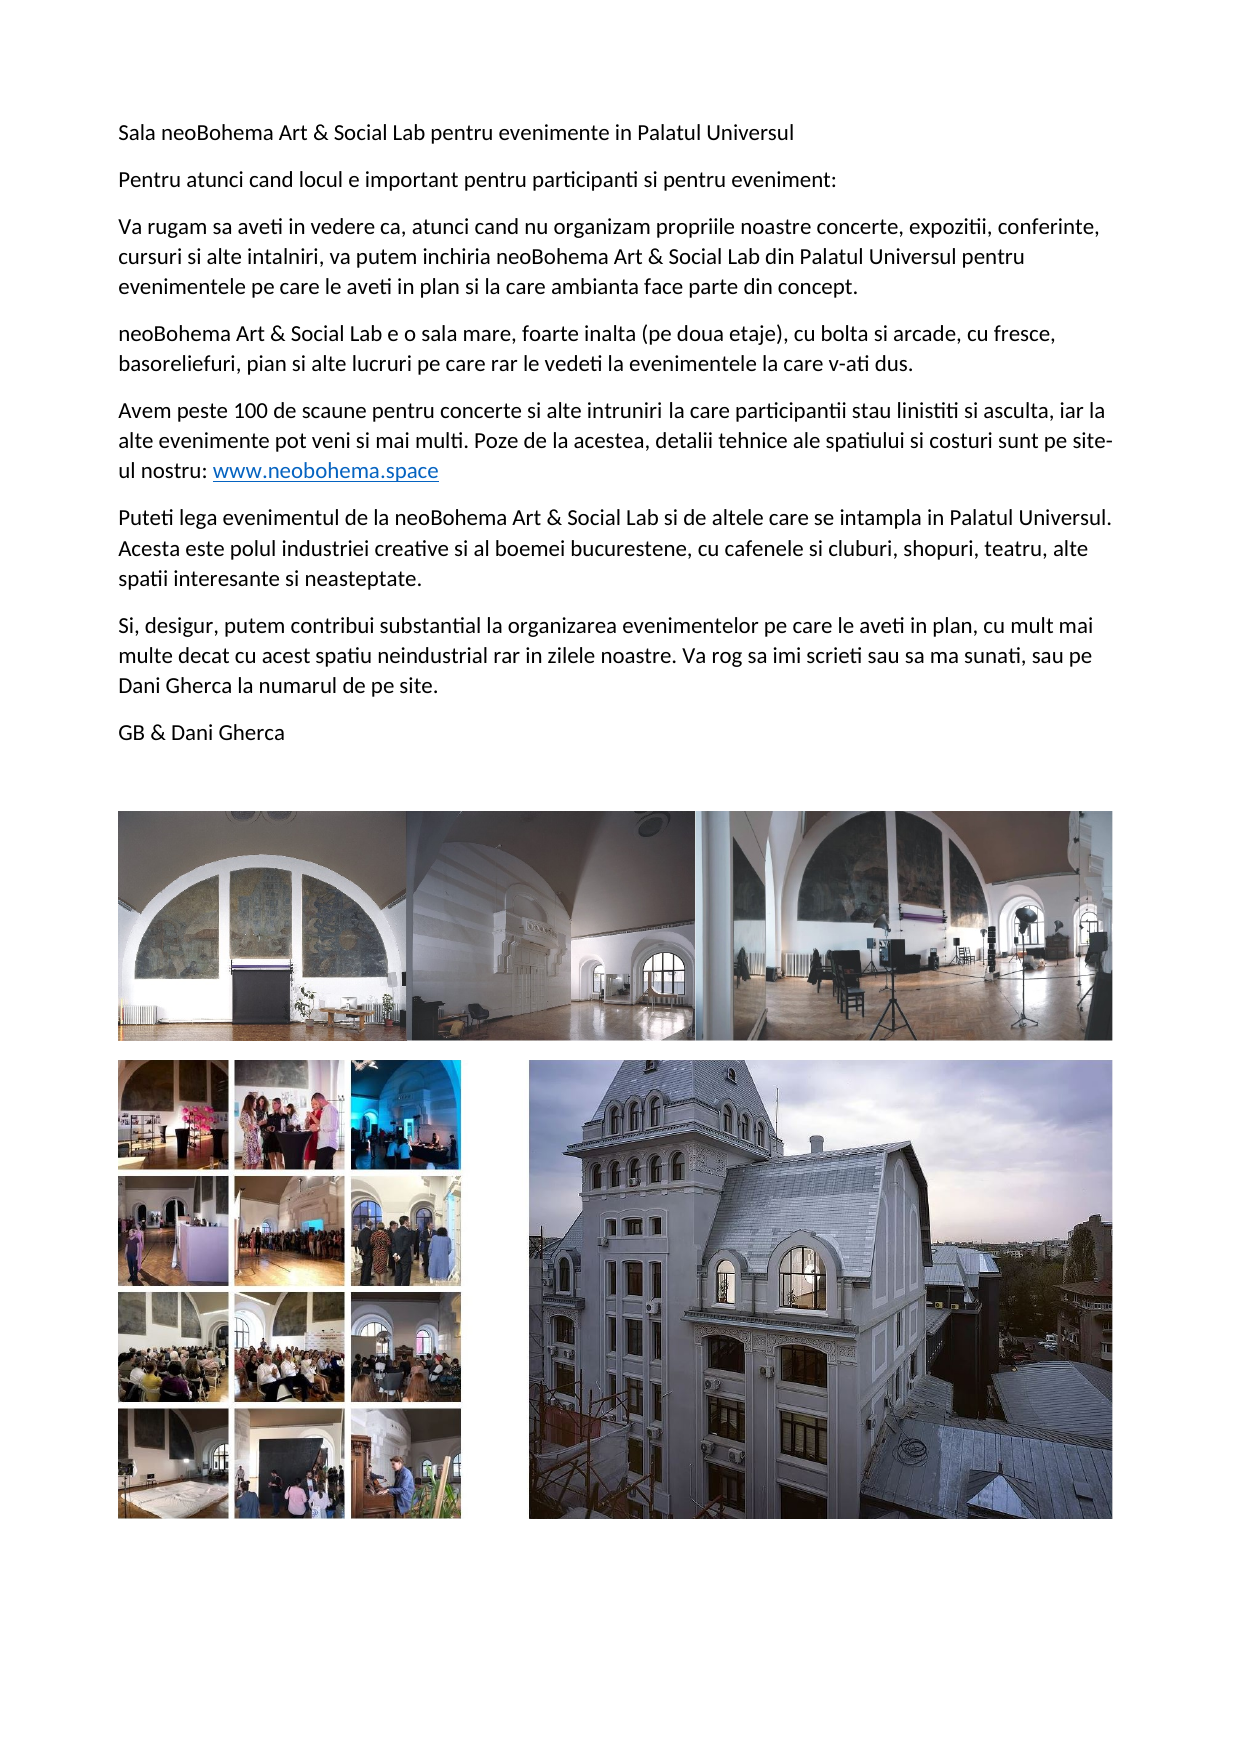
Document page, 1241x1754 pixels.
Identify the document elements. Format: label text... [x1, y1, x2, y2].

picture [118, 811, 1113, 1041]
picture [118, 1060, 1113, 1519]
text Avem peste 100 de scaune pentru concerte si alte intruniri la care participantii stau linistiti si asculta, iar la alte evenimente pot veni si mai multi. Poze de la acestea, detalii tehnice ale spatiului si costuri sunt pe site-ul nostru: www.neobohema.space [118, 396, 1122, 485]
text GB & Dani Gherca [118, 718, 1122, 746]
text Puteti lega evenimentul de la neoBohema Art & Social Lab si de altele care se intampla in Palatul Universul. Acesta este polul industriei creative si al boemei bucurestene, cu cafenele si cluburi, shopuri, teatru, alte spatii interesante si neasteptate. [118, 503, 1122, 592]
text neoBohema Art & Social Lab e o sala mare, foarte inalta (pe doua etaje), cu bolta si arcade, cu fresce, basoreliefuri, pian si alte lucruri pe care rar le vedeti la evenimentele la care v-ati dus. [118, 319, 1122, 377]
text Sala neoBohema Art & Social Lab pentru evenimente in Palatul Universul [118, 118, 1122, 146]
text Si, desigur, putem contribui substantial la organizarea evenimentelor pe care le aveti in plan, cu mult mai multe decat cu acest spatiu neindustrial rar in zilele noastre. Va rog sa imi scrieti sau sa ma sunati, sau pe Dani Gherca la numarul de pe site. [118, 611, 1122, 699]
text Pentru atunci cand locul e important pentru participanti si pentru eveniment: [118, 165, 1122, 193]
text Va rugam sa aveti in vedere ca, atunci cand nu organizam propriile noastre concerte, expozitii, conferinte, cursuri si alte intalniri, va putem inchiria neoBohema Art & Social Lab din Palatul Universul pentru evenimentele pe care le aveti in plan si la care ambianta face parte din concept. [118, 212, 1122, 300]
